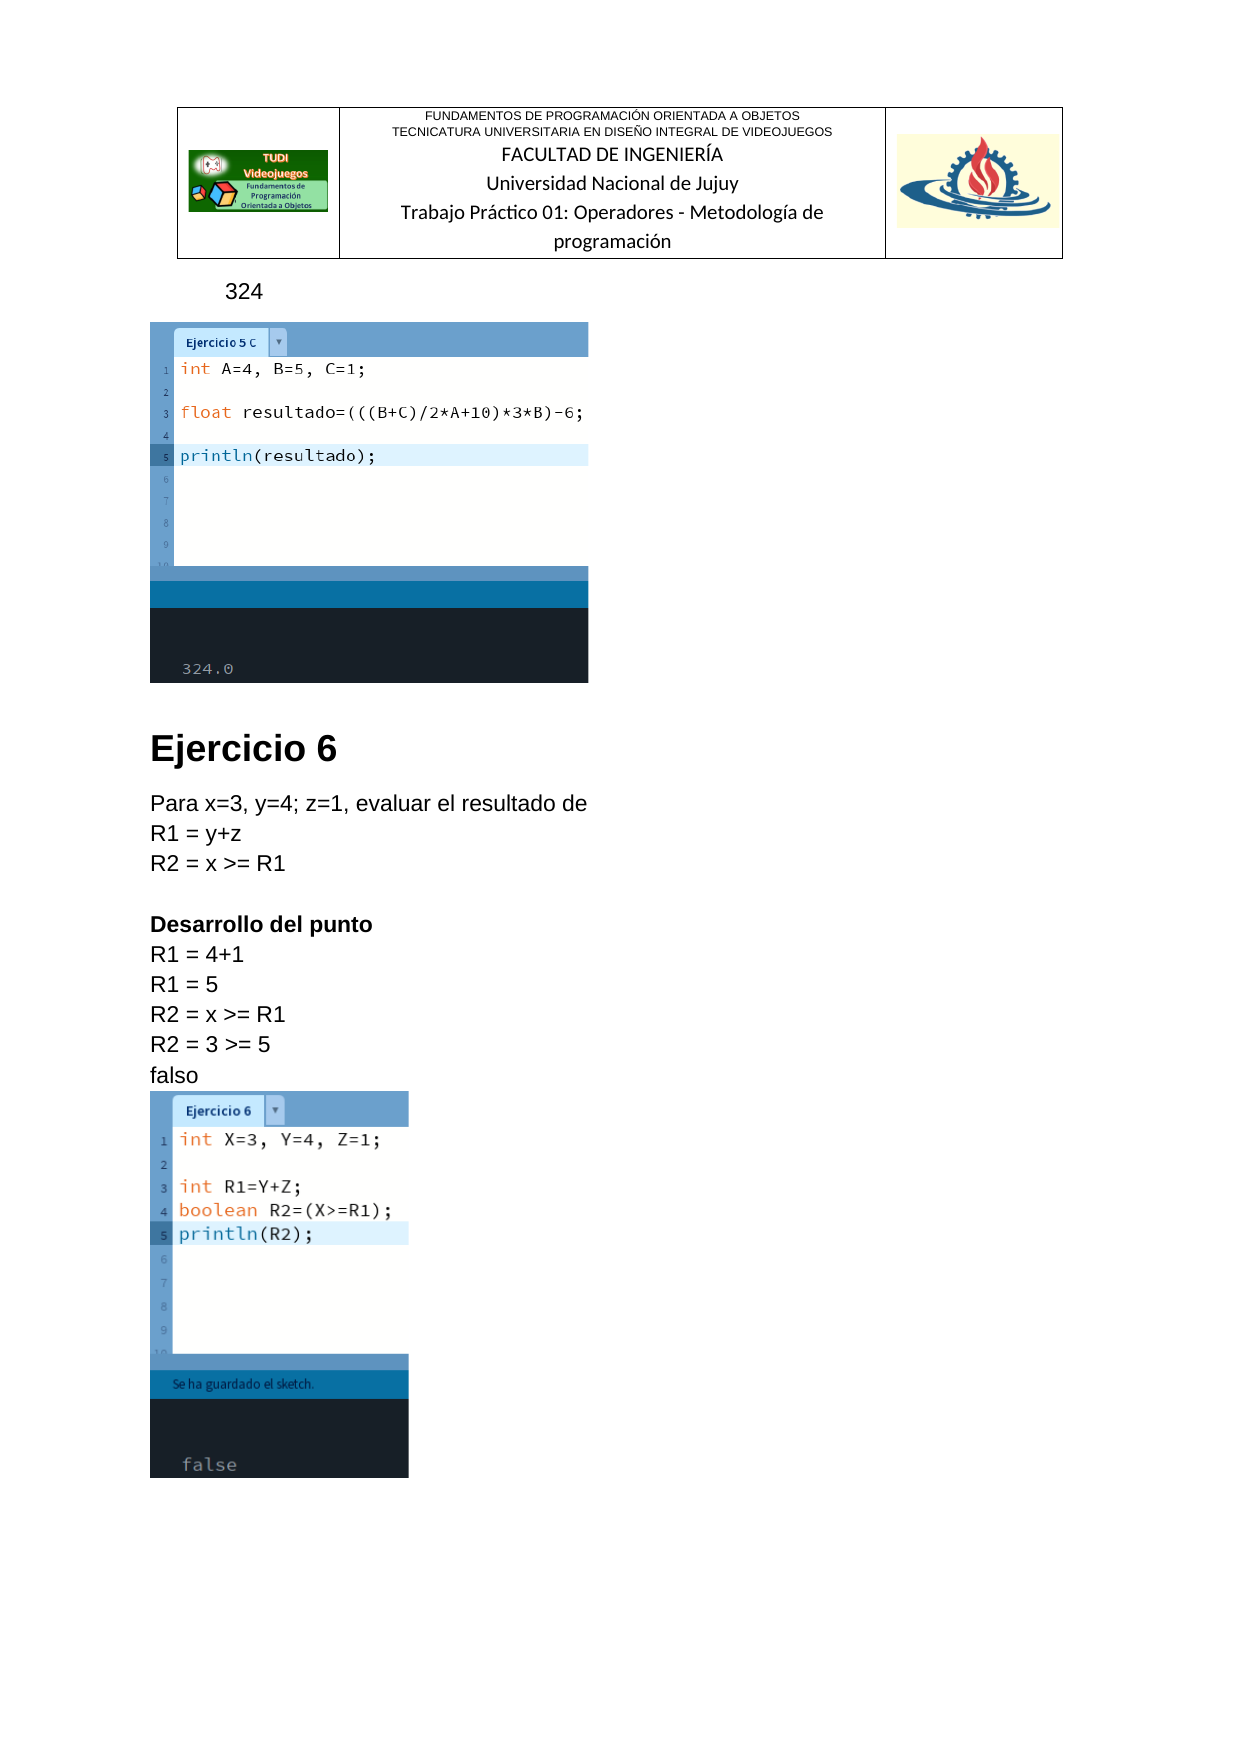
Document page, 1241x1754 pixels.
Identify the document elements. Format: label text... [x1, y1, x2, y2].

text R1 = 5 [150, 971, 1090, 997]
text R2 = 3 >= 5 [150, 1031, 1090, 1058]
text Para x=3, y=4; z=1, evaluar el resultado de [150, 790, 1090, 816]
subtitle Ejercicio 6 [150, 726, 1090, 769]
text Desarrollo del punto [150, 911, 1090, 937]
text falso [150, 1062, 1090, 1088]
text 324 [150, 229, 1090, 304]
picture [896, 134, 1060, 228]
picture [188, 150, 328, 212]
text R1 = y+z [150, 820, 1090, 846]
text R1 = 4+1 [150, 941, 1090, 967]
picture [150, 609, 589, 683]
picture [150, 1091, 409, 1370]
picture [150, 322, 589, 580]
text R2 = x >= R1 [150, 1001, 1090, 1027]
text R2 = x >= R1 [150, 850, 1090, 876]
picture [150, 1400, 409, 1478]
